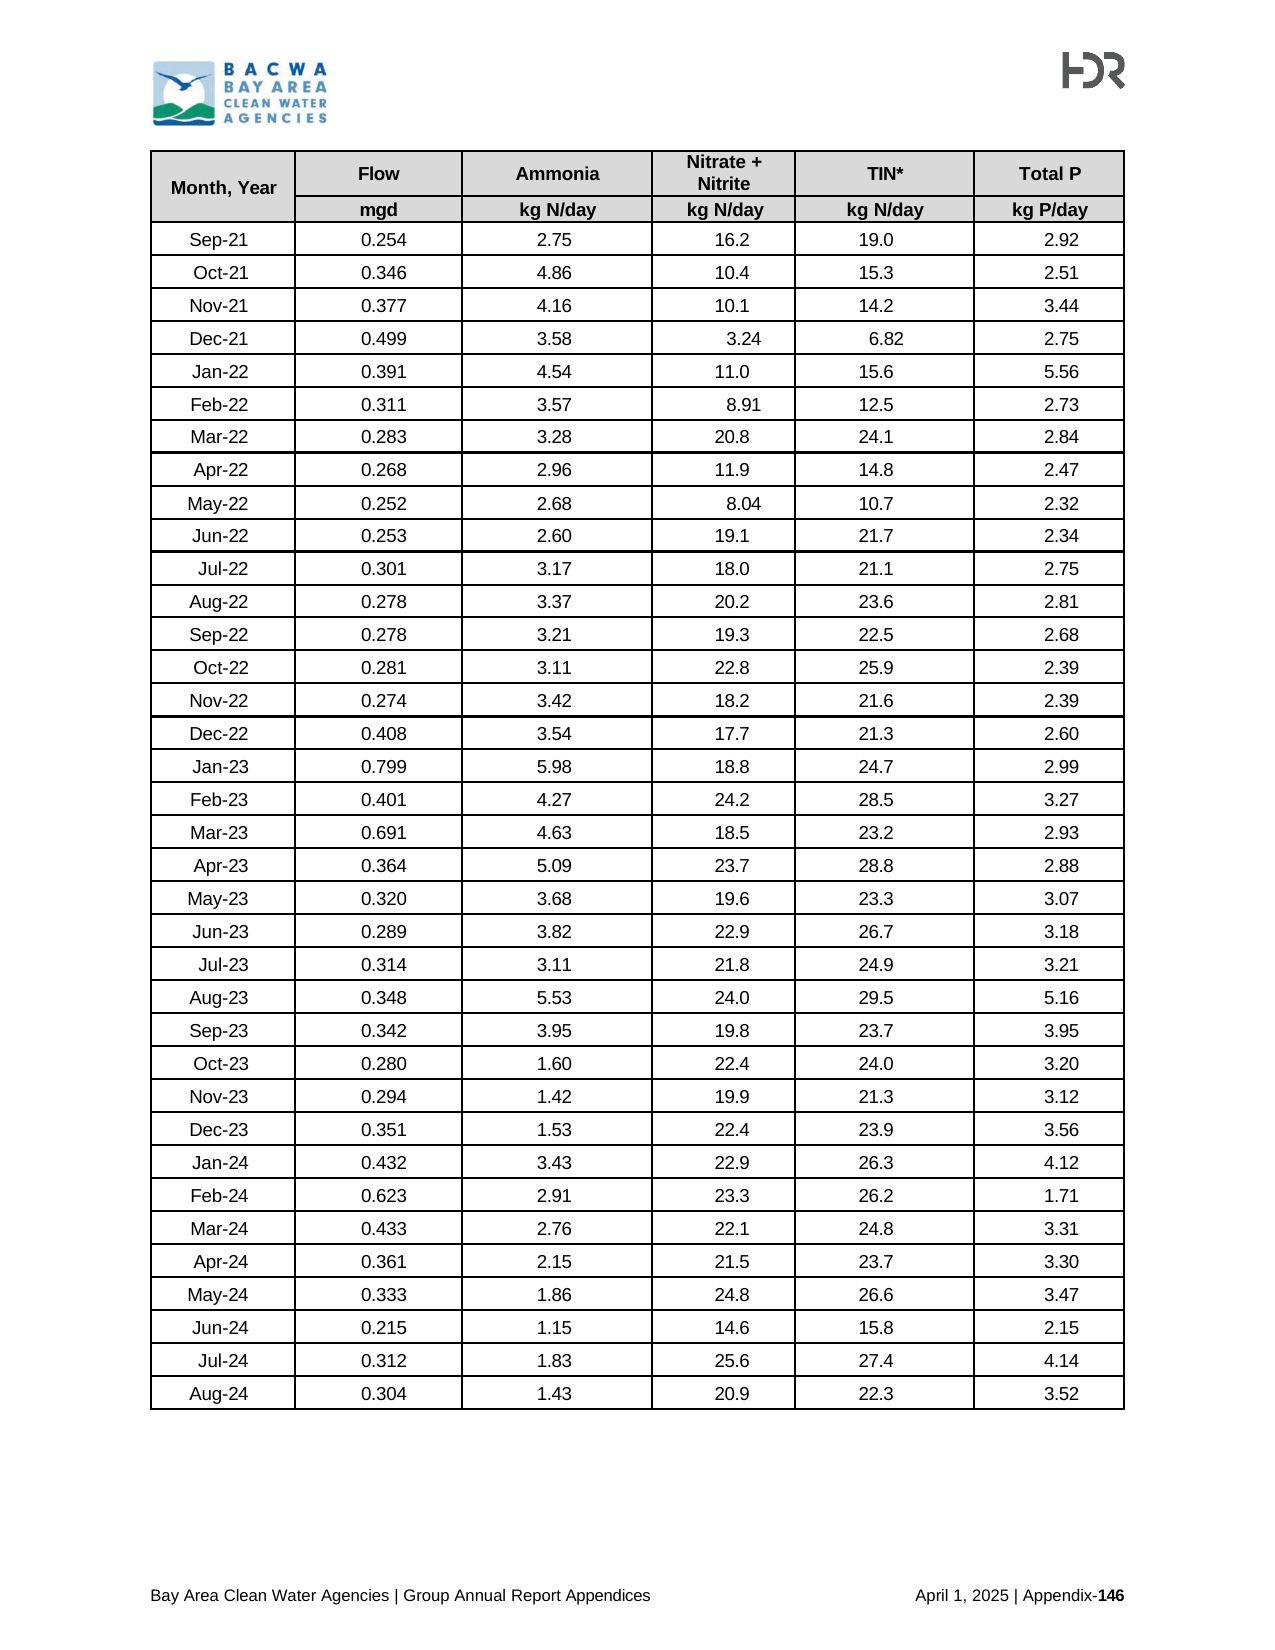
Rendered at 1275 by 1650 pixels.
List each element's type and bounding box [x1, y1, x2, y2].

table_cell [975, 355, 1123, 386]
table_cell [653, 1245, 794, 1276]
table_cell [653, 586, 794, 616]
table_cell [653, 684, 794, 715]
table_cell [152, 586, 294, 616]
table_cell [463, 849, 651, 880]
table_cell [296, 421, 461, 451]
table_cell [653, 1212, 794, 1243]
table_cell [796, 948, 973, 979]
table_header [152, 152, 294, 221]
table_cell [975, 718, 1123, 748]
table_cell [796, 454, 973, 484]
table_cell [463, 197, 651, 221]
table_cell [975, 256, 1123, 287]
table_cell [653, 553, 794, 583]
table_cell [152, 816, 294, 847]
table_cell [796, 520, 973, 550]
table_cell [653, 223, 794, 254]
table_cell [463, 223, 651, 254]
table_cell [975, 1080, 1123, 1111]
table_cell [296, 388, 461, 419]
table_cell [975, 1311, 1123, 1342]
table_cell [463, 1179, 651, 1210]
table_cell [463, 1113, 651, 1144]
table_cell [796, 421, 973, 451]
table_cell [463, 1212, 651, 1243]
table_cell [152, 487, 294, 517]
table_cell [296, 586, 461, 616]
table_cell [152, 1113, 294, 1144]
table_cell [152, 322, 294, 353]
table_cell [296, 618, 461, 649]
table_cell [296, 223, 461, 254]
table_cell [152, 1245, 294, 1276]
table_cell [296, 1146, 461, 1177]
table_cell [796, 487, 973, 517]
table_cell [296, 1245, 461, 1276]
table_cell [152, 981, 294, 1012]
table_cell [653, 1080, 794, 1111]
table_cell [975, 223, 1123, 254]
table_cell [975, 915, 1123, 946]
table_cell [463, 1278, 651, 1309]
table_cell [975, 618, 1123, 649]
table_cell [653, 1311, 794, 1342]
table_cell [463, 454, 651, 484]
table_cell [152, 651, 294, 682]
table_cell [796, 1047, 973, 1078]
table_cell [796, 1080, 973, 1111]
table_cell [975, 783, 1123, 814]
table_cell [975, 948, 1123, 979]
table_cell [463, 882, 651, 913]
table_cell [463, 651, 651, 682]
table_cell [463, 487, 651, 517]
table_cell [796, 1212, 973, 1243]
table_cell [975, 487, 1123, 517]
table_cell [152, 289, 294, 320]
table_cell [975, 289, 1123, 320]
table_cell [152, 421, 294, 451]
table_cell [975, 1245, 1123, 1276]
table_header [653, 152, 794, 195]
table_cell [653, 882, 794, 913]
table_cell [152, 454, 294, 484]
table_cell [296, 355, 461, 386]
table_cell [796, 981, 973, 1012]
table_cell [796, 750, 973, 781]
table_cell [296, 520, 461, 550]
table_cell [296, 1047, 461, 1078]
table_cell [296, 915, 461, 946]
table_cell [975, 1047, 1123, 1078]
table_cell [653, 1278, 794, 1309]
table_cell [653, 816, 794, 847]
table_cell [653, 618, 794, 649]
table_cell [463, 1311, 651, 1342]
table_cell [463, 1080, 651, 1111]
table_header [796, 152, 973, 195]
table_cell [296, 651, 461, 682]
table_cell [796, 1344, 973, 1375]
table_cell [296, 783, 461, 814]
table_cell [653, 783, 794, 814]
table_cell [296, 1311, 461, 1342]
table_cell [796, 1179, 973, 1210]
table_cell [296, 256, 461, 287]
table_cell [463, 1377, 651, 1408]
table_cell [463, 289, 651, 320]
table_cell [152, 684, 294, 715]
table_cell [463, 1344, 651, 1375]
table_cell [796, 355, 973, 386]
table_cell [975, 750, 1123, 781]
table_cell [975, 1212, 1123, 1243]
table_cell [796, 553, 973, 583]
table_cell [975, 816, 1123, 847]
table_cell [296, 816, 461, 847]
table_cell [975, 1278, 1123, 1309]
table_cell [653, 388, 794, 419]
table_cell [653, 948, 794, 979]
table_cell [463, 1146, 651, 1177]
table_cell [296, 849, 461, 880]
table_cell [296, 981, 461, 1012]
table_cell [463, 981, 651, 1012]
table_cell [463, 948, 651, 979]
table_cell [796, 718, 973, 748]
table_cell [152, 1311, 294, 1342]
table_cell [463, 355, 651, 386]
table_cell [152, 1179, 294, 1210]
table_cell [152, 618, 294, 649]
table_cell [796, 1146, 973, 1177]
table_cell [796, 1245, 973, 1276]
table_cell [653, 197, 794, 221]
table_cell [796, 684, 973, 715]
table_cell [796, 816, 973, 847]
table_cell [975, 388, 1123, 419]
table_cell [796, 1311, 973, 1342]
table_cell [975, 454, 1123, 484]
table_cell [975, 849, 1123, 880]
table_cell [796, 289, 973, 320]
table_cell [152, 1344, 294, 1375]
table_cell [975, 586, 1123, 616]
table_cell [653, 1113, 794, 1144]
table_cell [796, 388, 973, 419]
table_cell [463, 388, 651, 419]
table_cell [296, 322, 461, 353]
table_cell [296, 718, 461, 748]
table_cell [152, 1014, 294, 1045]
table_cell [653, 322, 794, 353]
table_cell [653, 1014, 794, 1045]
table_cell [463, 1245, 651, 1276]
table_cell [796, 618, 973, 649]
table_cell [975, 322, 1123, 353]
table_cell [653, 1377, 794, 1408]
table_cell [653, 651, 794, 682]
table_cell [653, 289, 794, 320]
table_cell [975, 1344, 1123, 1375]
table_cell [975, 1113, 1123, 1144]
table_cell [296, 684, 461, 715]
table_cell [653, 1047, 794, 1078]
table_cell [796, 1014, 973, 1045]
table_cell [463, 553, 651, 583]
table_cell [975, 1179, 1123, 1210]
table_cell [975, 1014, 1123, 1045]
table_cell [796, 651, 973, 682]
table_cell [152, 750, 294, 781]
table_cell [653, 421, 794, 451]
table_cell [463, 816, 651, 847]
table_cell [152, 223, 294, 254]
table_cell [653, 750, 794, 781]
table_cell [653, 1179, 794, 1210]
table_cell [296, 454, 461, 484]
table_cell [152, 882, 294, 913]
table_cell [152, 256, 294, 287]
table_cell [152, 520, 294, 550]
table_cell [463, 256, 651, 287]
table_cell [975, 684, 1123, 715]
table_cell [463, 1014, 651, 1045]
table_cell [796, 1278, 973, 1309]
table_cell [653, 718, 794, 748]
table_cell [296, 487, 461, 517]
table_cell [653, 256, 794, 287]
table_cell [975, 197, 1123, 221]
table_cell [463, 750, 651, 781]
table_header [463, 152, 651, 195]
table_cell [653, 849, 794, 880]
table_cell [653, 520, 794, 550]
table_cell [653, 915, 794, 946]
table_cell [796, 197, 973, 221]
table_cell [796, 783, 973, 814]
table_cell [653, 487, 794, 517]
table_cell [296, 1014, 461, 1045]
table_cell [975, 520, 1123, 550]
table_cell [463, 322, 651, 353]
picture [150, 60, 333, 126]
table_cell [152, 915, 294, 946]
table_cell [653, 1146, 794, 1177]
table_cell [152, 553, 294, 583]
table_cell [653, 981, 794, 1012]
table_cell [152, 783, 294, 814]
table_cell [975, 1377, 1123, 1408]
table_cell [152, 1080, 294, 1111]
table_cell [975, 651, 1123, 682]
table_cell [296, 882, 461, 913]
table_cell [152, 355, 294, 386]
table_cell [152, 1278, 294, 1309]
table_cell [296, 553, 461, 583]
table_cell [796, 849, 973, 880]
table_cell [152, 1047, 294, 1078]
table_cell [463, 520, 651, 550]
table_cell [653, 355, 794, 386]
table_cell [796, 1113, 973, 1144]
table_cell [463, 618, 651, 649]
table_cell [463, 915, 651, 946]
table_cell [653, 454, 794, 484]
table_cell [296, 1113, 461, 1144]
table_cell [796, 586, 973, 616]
picture [1062, 52, 1125, 89]
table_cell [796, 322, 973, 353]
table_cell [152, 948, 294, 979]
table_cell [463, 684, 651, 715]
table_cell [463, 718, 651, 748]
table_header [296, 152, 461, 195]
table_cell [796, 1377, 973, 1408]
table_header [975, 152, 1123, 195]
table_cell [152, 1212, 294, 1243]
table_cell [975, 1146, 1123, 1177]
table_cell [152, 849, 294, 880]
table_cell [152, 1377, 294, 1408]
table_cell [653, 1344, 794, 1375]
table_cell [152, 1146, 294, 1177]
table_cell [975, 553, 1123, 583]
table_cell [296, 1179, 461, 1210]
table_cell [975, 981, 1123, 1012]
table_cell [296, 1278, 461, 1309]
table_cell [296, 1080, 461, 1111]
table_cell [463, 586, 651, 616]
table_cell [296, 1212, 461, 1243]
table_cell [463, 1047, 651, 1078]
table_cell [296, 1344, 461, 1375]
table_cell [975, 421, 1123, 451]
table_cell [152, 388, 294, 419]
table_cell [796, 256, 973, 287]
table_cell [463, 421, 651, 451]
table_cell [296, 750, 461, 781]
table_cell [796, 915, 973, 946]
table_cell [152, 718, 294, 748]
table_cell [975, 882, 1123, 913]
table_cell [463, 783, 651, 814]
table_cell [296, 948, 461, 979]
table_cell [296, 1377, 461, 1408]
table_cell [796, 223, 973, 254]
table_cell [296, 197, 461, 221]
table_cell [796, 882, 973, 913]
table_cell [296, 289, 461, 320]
